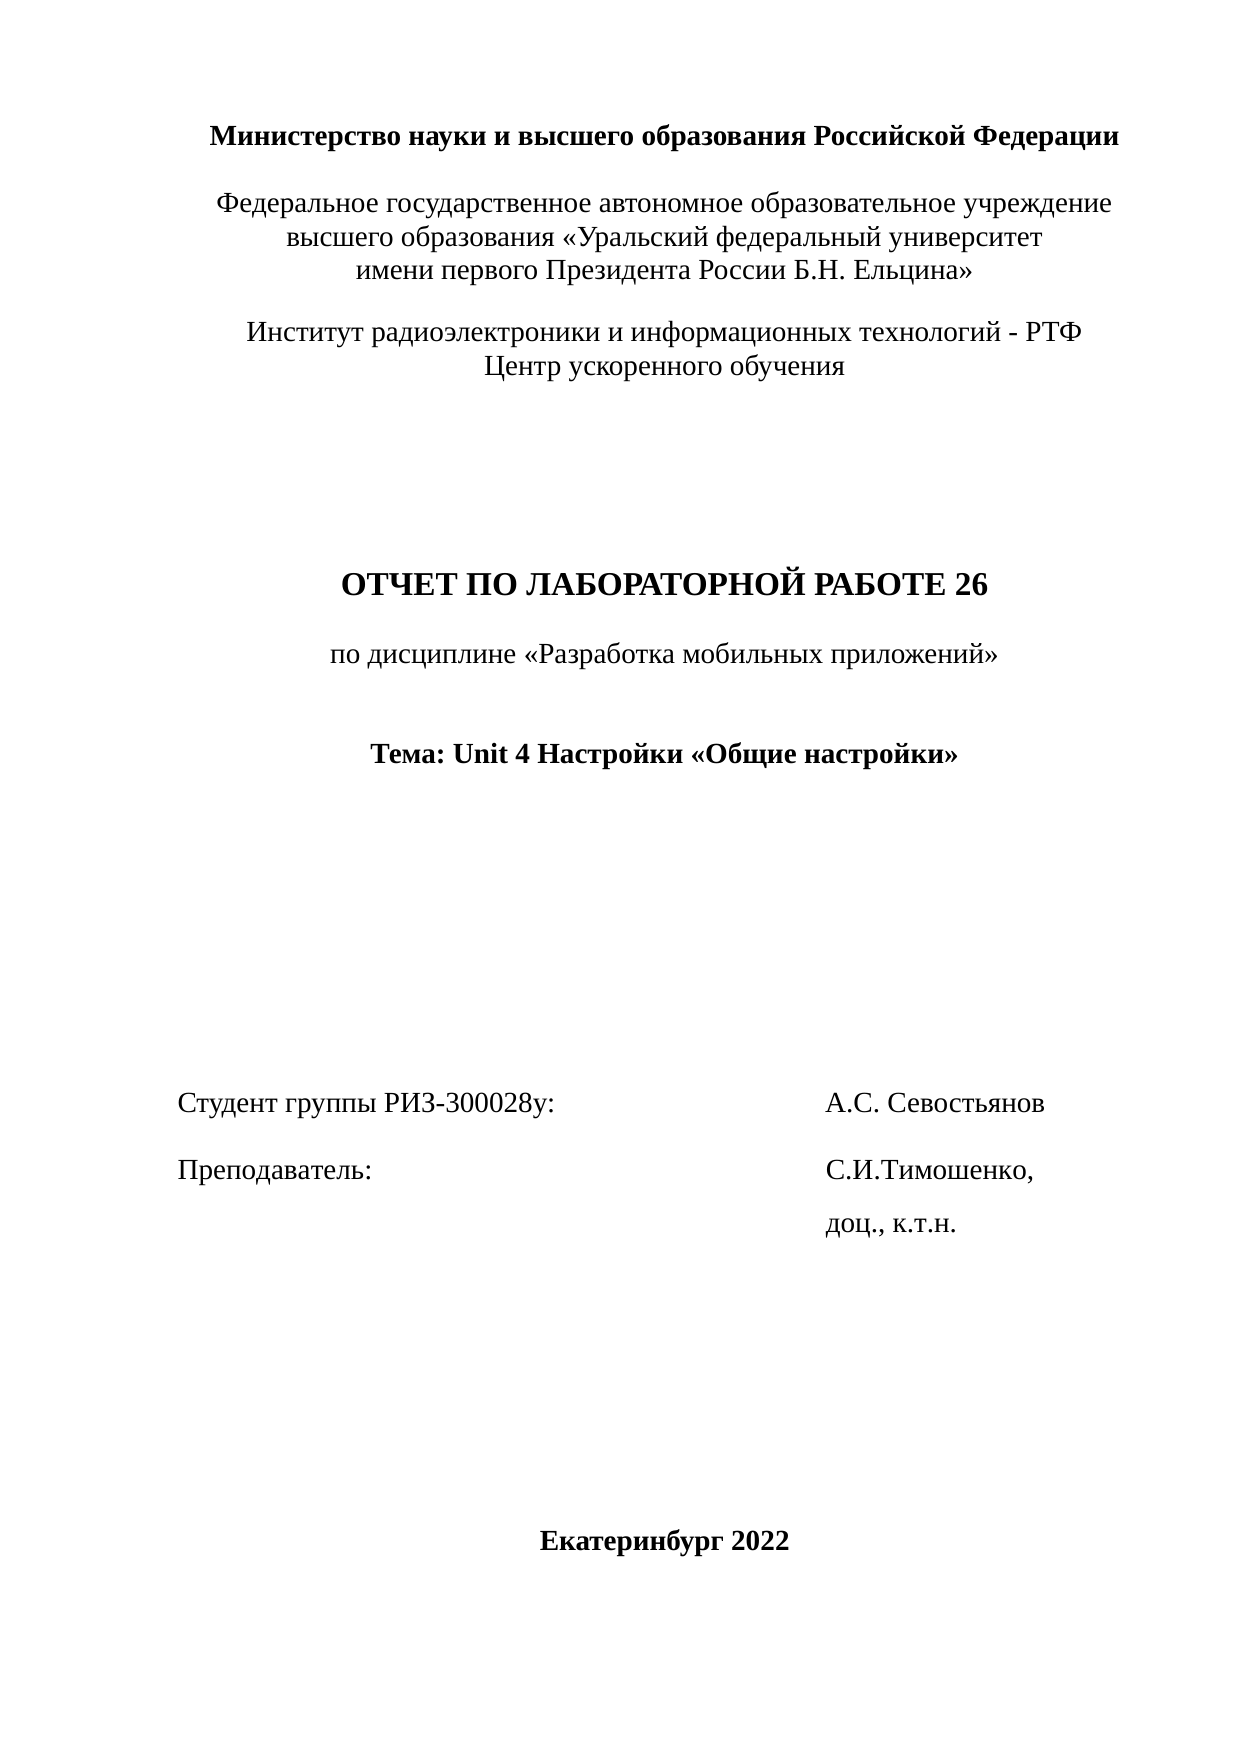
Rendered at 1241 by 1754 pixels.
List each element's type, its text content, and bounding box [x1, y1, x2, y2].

text доц., к.т.н. [177, 1205, 1152, 1238]
text ОТЧЕТ ПО ЛАБОРАТОРНОЙ РАБОТЕ 26 [177, 564, 1152, 602]
text Министерство науки и высшего образования Российской Федерации [177, 118, 1152, 152]
text высшего образования «Уральский федеральный университет [177, 219, 1152, 252]
text имени первого Президента России Б.Н. Ельцина» [177, 252, 1152, 286]
text Институт радиоэлектроники и информационных технологий - РТФ [177, 314, 1152, 348]
text Центр ускоренного обучения [177, 348, 1152, 382]
text Федеральное государственное автономное образовательное учреждение [177, 185, 1152, 219]
text Екатеринбург 2022 [177, 1523, 1152, 1557]
text Преподаватель: С.И.Тимошенко, [177, 1152, 1152, 1185]
text по дисциплине «Разработка мобильных приложений» [177, 636, 1152, 669]
text Студент группы РИЗ-300028у: А.С. Севостьянов [177, 1085, 1152, 1118]
text Тема: Unit 4 Настройки «Общие настройки» [177, 737, 1152, 770]
